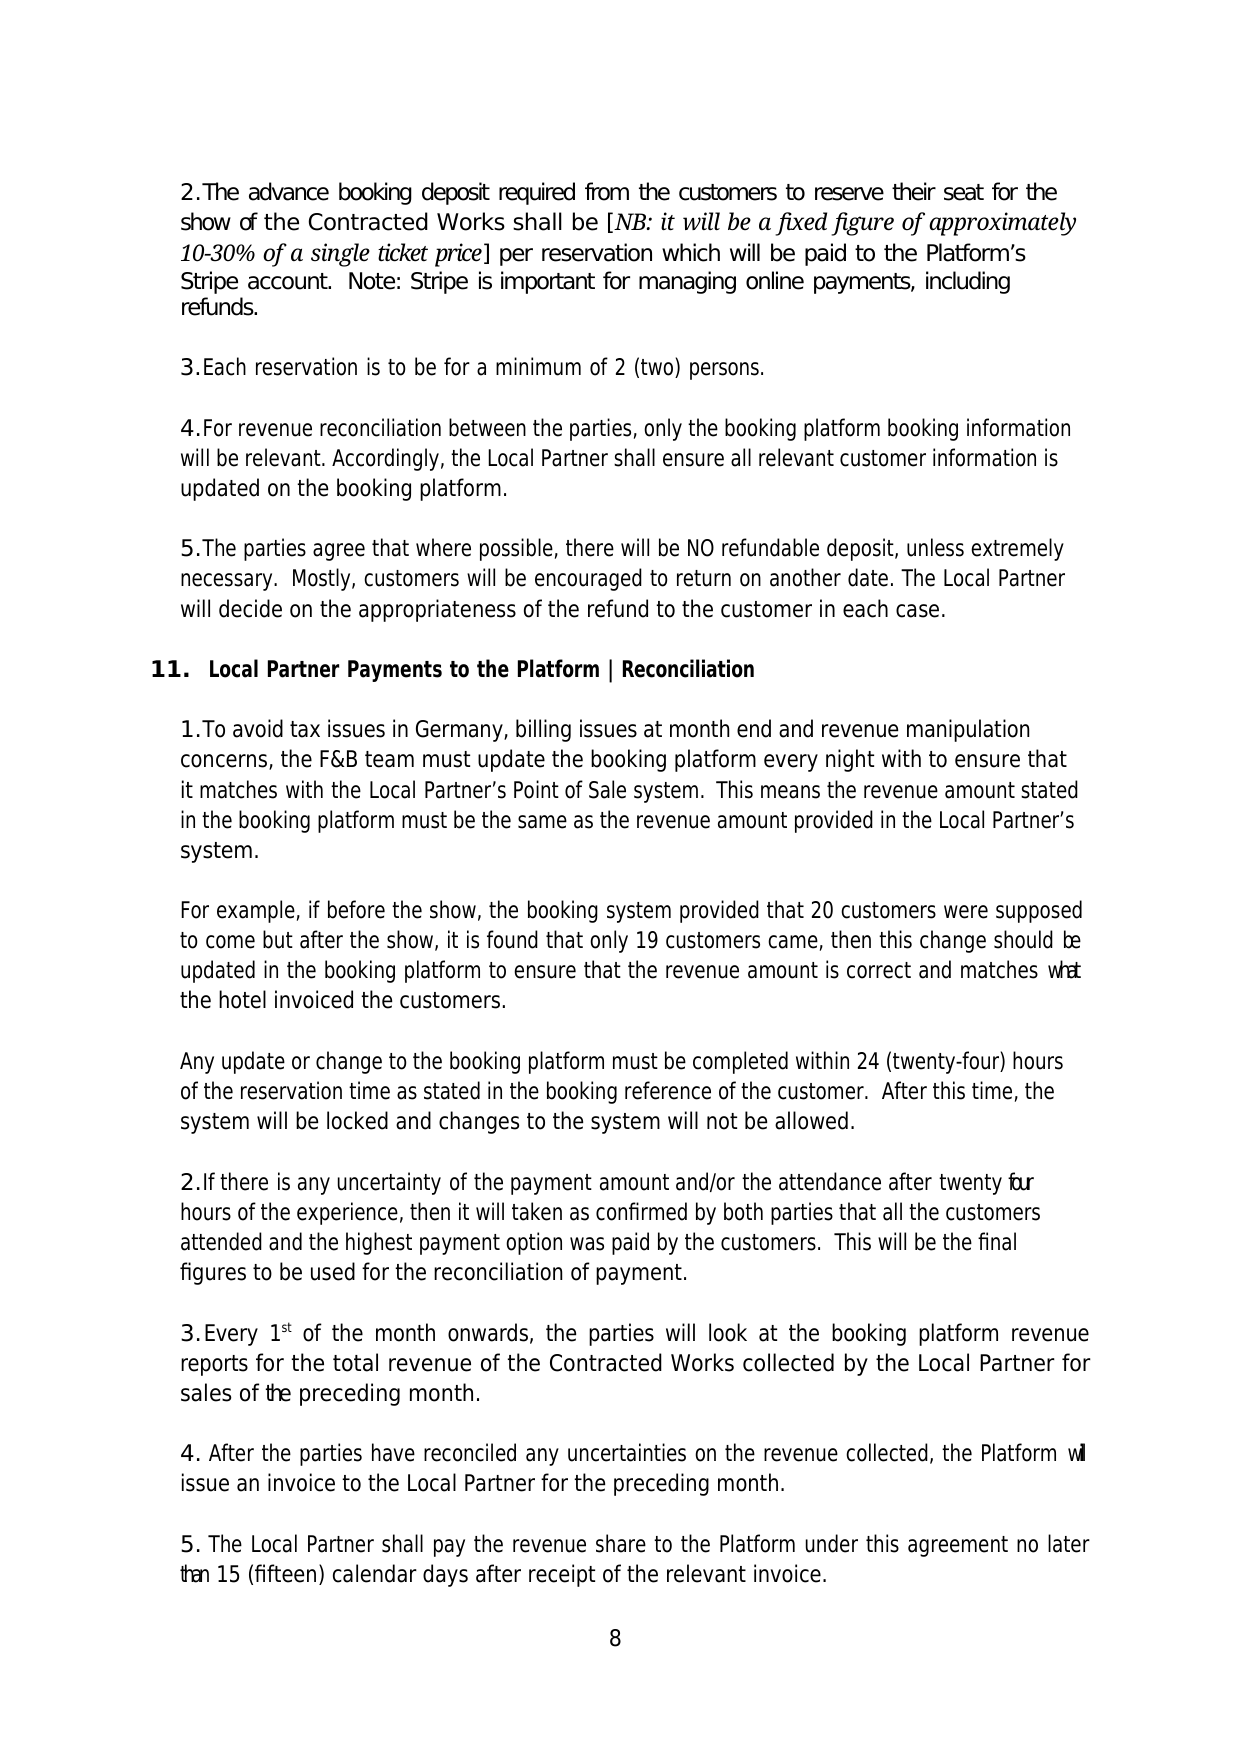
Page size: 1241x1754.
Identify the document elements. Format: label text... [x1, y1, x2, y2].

text Any update or change to the booking platform must be completed within 24 (twenty-four) hours of the reservation time as stated in the booking reference of the customer. After this time, the system will be locked and changes to the system will not be allowed. [180, 1048, 1079, 1135]
subtitle Local Partner Payments to the Platform | Reconciliation [150, 656, 1103, 683]
list To avoid tax issues in Germany, billing issues at month end and revenue manipulation concerns, the F&B team must update the booking platform every night with to ensure that it matches with the Local Partner’s Point of Sale system. This means the revenue amount stated in the booking platform must be the same as the revenue amount provided in the Local Partner’s system. [180, 717, 1080, 864]
list If there is any uncertainty of the payment amount and/or the attendance after twenty four hours of the experience, then it will taken as confirmed by both parties that all the customers attended and the highest payment option was paid by the customers. This will be the final figures to be used for the reconciliation of payment. [180, 1169, 1050, 1286]
list The advance booking deposit required from the customers to reserve their seat for the show of the Contracted Works shall be [NB: it will be a fixed figure of approximately 10-30% of a single ticket price] per reservation which will be paid to the Platform’s Stripe account. Note: Stripe is important for managing online payments, including refunds. [180, 179, 1089, 321]
list For revenue reconciliation between the parties, only the booking platform booking information will be relevant. Accordingly, the Local Partner shall ensure all relevant customer information is updated on the booking platform. [180, 415, 1089, 502]
list The Local Partner shall pay the revenue share to the Platform under this agreement no later than 15 (fifteen) calendar days after receipt of the relevant invoice. [180, 1531, 1090, 1588]
list The parties agree that where possible, there will be NO refundable deposit, unless extremely necessary. Mostly, customers will be encouraged to return on another date. The Local Partner will decide on the appropriateness of the refund to the customer in each case. [180, 536, 1066, 622]
text For example, if before the show, the booking system provided that 20 customers were supposed to come but after the show, it is found that only 19 customers came, then this change should be updated in the booking platform to ensure that the revenue amount is correct and matches what the hotel invoiced the customers. [180, 897, 1085, 1014]
list After the parties have reconciled any uncertainties on the revenue collected, the Platform will issue an invoice to the Local Partner for the preceding month. [180, 1440, 1090, 1497]
list Every 1st of the month onwards, the parties will look at the booking platform revenue reports for the total revenue of the Contracted Works collected by the Local Partner for sales of the preceding month. [180, 1320, 1091, 1407]
list Each reservation is to be for a minimum of 2 (two) persons. [179, 354, 1103, 381]
